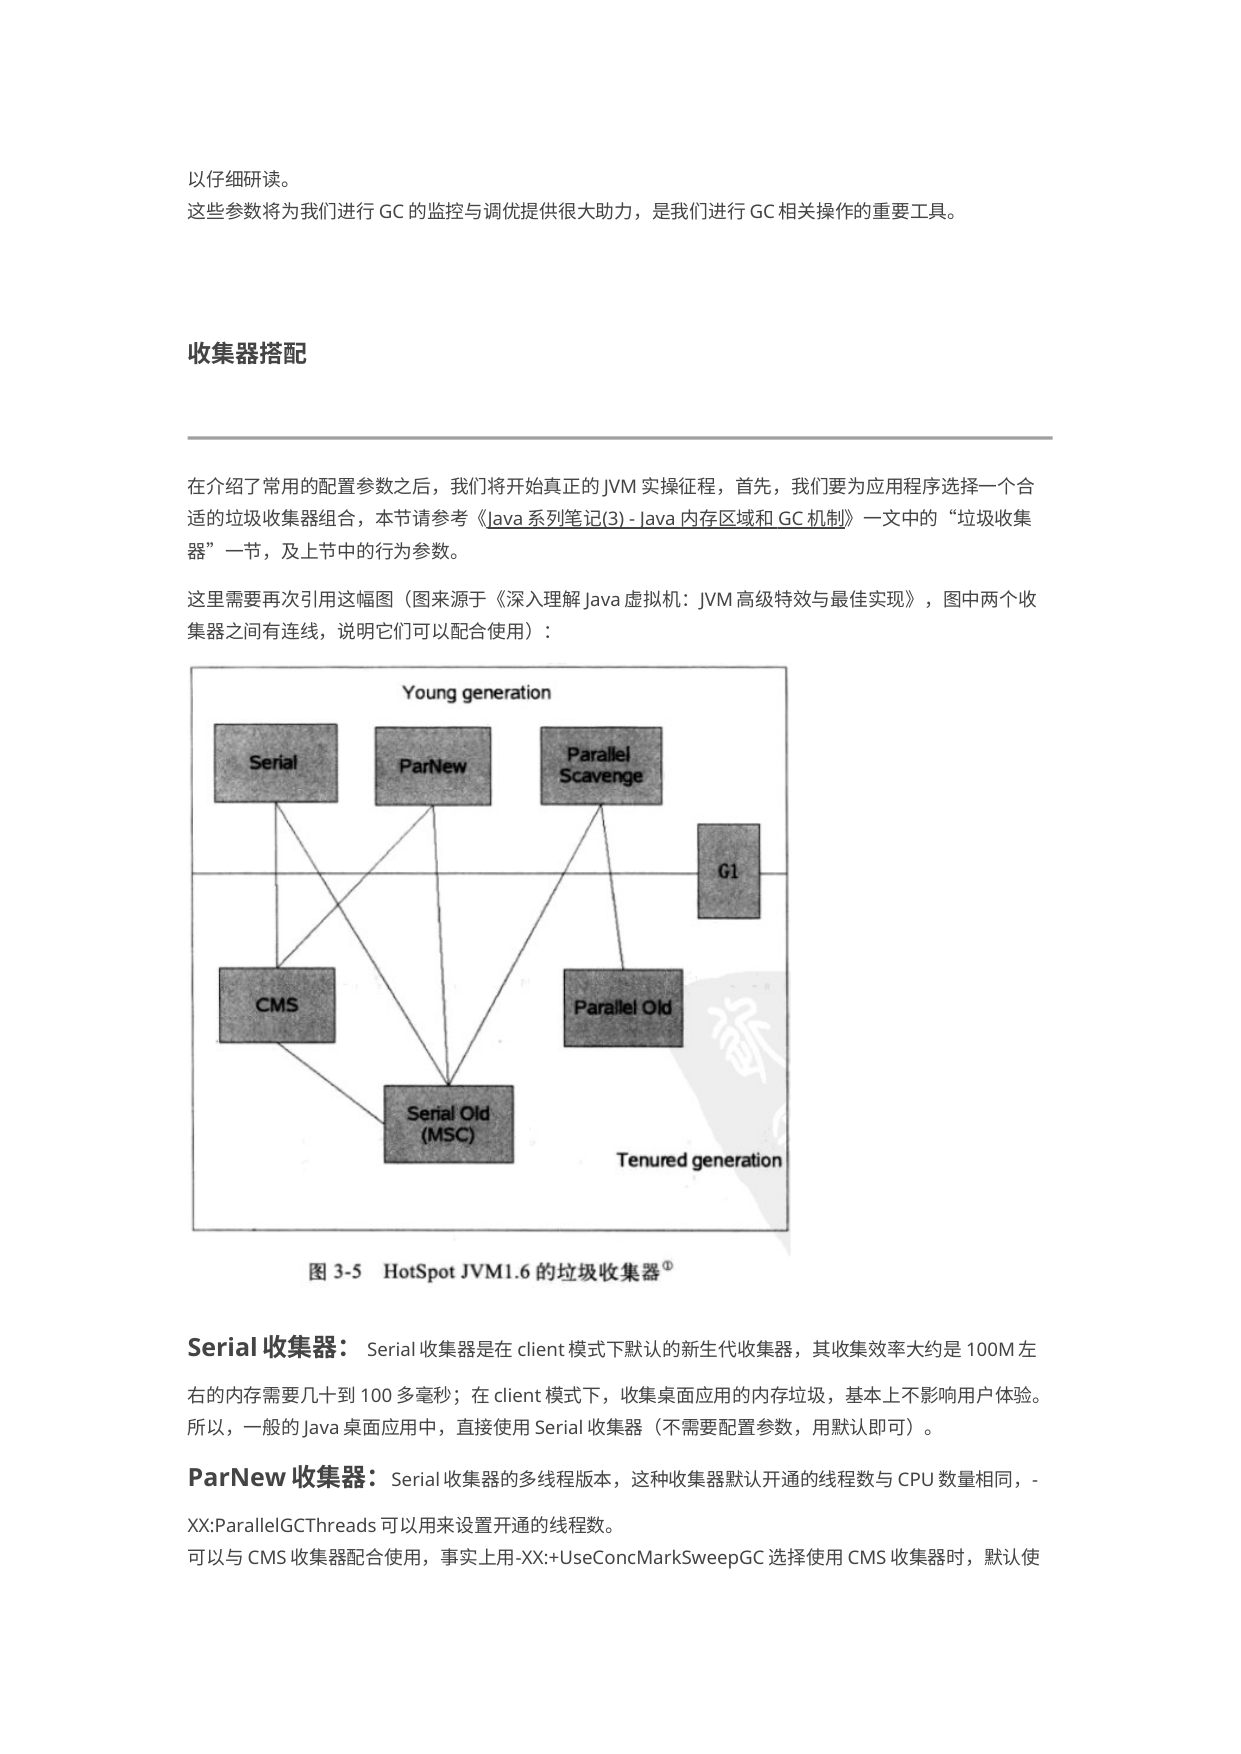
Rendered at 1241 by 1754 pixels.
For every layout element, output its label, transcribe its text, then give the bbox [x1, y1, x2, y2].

text 在介绍了常用的配置参数之后，我们将开始真正的JVM实操征程，首先，我们要为应用程序选择一个合适的垃圾收集器组合，本节请参考《Java系列笔记(3) - Java 内存区域和GC机制》一文中的“垃圾收集器”一节，及上节中的行为参数。 [187, 469, 1053, 566]
picture [187, 662, 791, 1288]
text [187, 162, 1053, 292]
text 这里需要再次引用这幅图（图来源于《深入理解Java虚拟机：JVM高级特效与最佳实现》，图中两个收集器之间有连线，说明它们可以配合使用）： [187, 582, 1053, 647]
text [187, 663, 1053, 1573]
subtitle 收集器搭配 [187, 319, 1053, 384]
